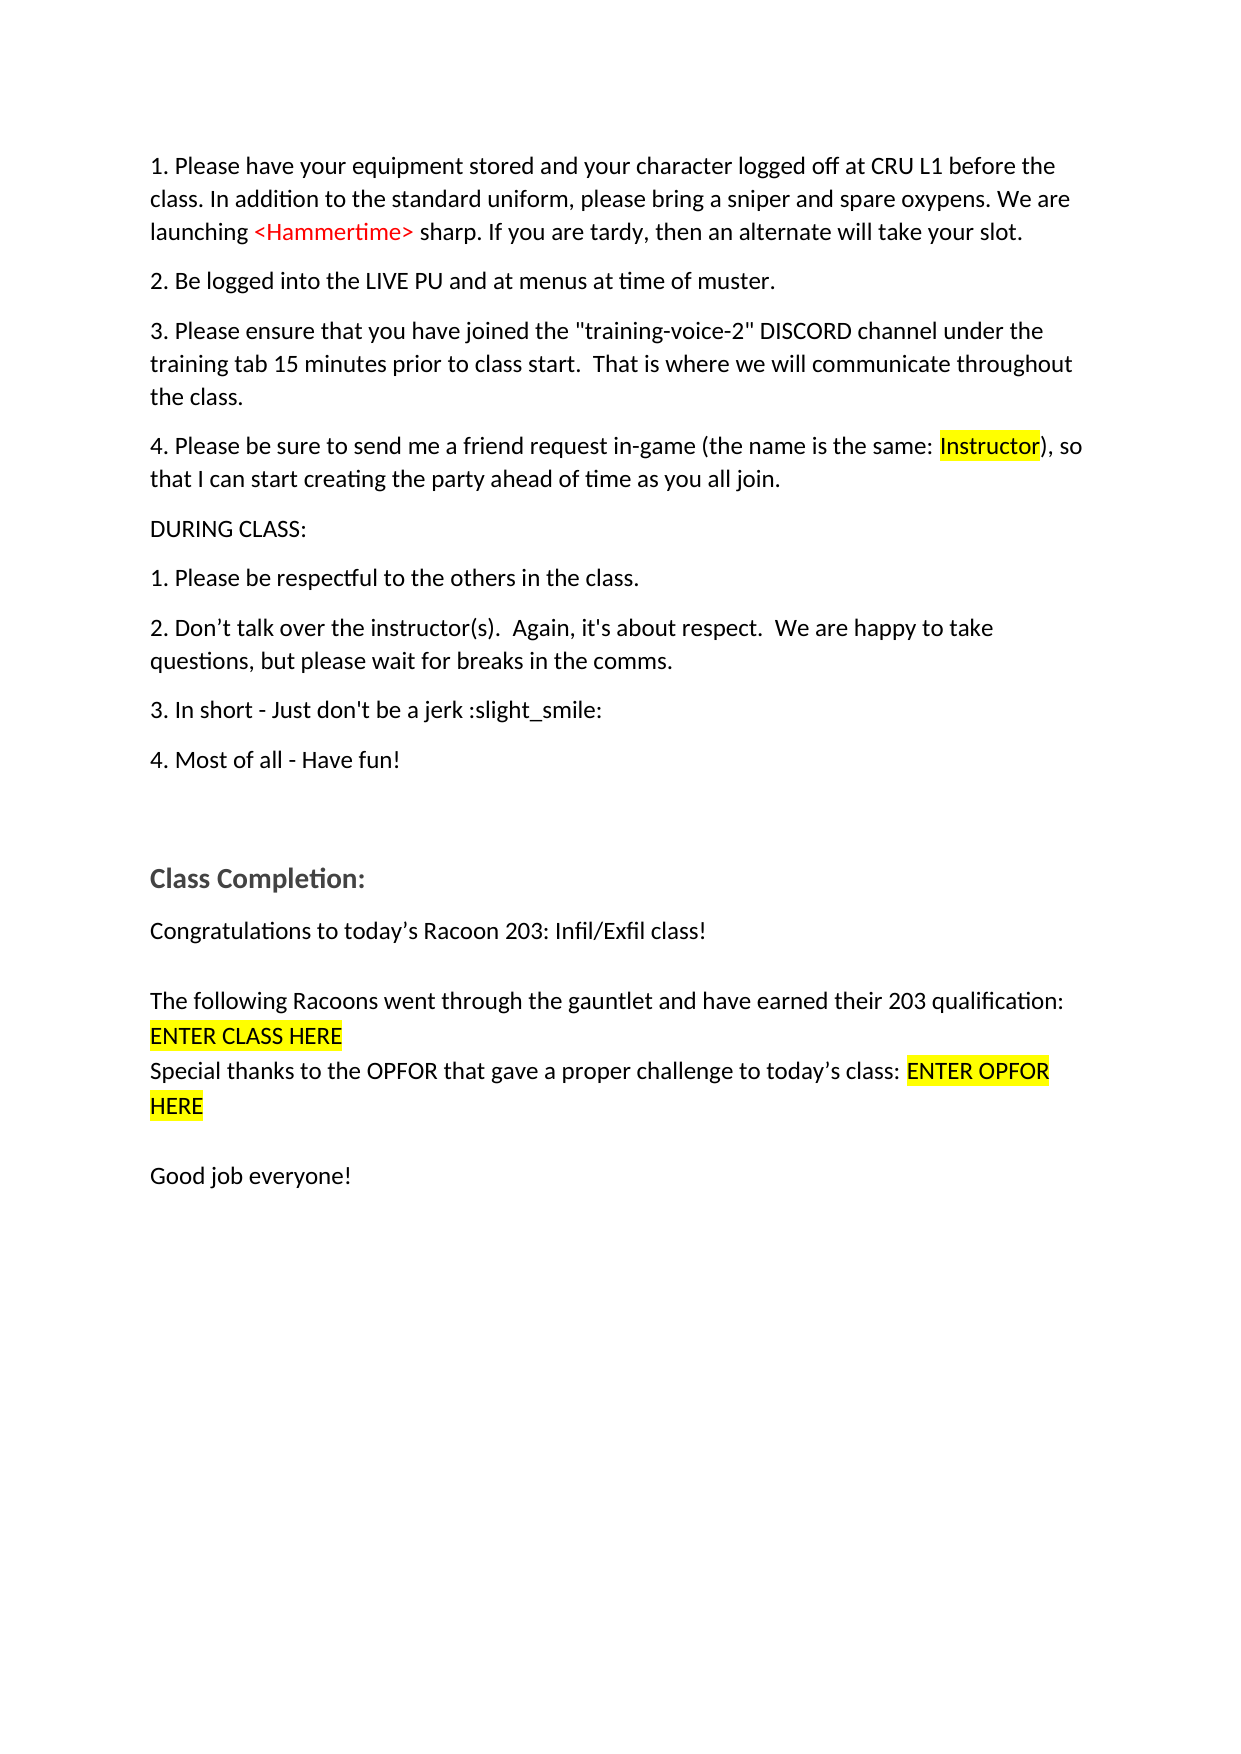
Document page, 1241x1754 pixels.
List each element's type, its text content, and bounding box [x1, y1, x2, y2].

text 4. Most of all - Have fun! [150, 744, 1090, 775]
text 3. In short - Just don't be a jerk :slight_smile: [150, 694, 1090, 725]
text 4. Please be sure to send me a friend request in-game (the name is the same: Instructor), so that I can start creating the party ahead of time as you all join. [150, 430, 1090, 494]
text 2. Be logged into the LIVE PU and at menus at time of muster. [150, 265, 1090, 296]
text 3. Please ensure that you have joined the "training-voice-2" DISCORD channel under the training tab 15 minutes prior to class start. That is where we will communicate throughout the class. [150, 315, 1090, 411]
text DURING CLASS: [150, 513, 1090, 543]
text 2. Don’t talk over the instructor(s). Again, it's about respect. We are happy to take questions, but please wait for breaks in the comms. [150, 612, 1090, 676]
text 1. Please be respectful to the others in the class. [150, 562, 1090, 593]
text The following Racoons went through the gauntlet and have earned their 203 qualification: ENTER CLASS HERE [150, 985, 1090, 1051]
text 1. Please have your equipment stored and your character logged off at CRU L1 before the class. In addition to the standard uniform, please bring a sniper and spare oxypens. We are launching <Hammertime> sharp. If you are tardy, then an alternate will take your slot. [150, 150, 1090, 246]
subtitle Class Completion: [150, 860, 1090, 896]
text Good job everyone! [150, 1160, 1090, 1191]
text Special thanks to the OPFOR that gave a proper challenge to today’s class: ENTER OPFOR HERE [150, 1055, 1090, 1121]
text Congratulations to today’s Racoon 203: Infil/Exfil class! [150, 915, 1090, 946]
